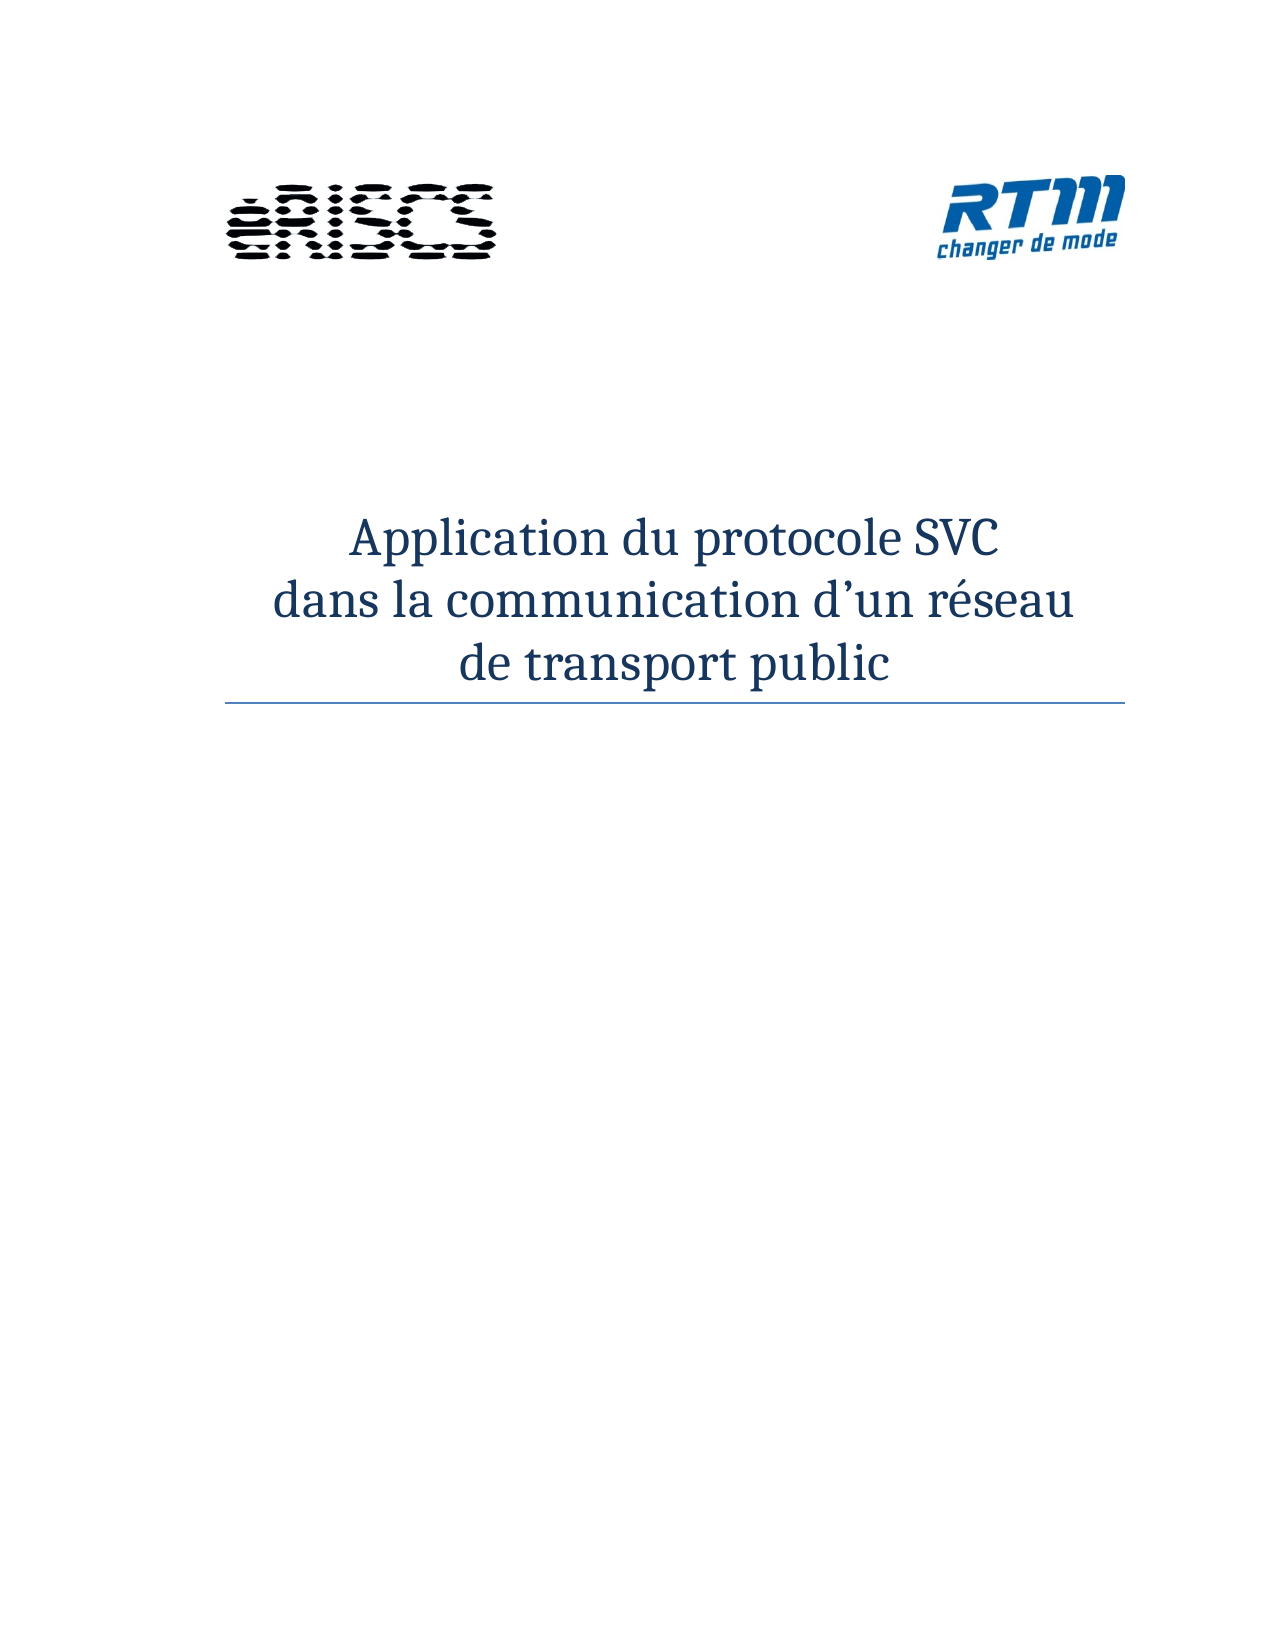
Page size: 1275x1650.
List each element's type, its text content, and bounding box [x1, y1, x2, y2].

title Application du protocole SVC dans la communication d’un réseau de transport public [225, 507, 1125, 702]
picture [937, 175, 1125, 260]
picture [225, 183, 497, 260]
